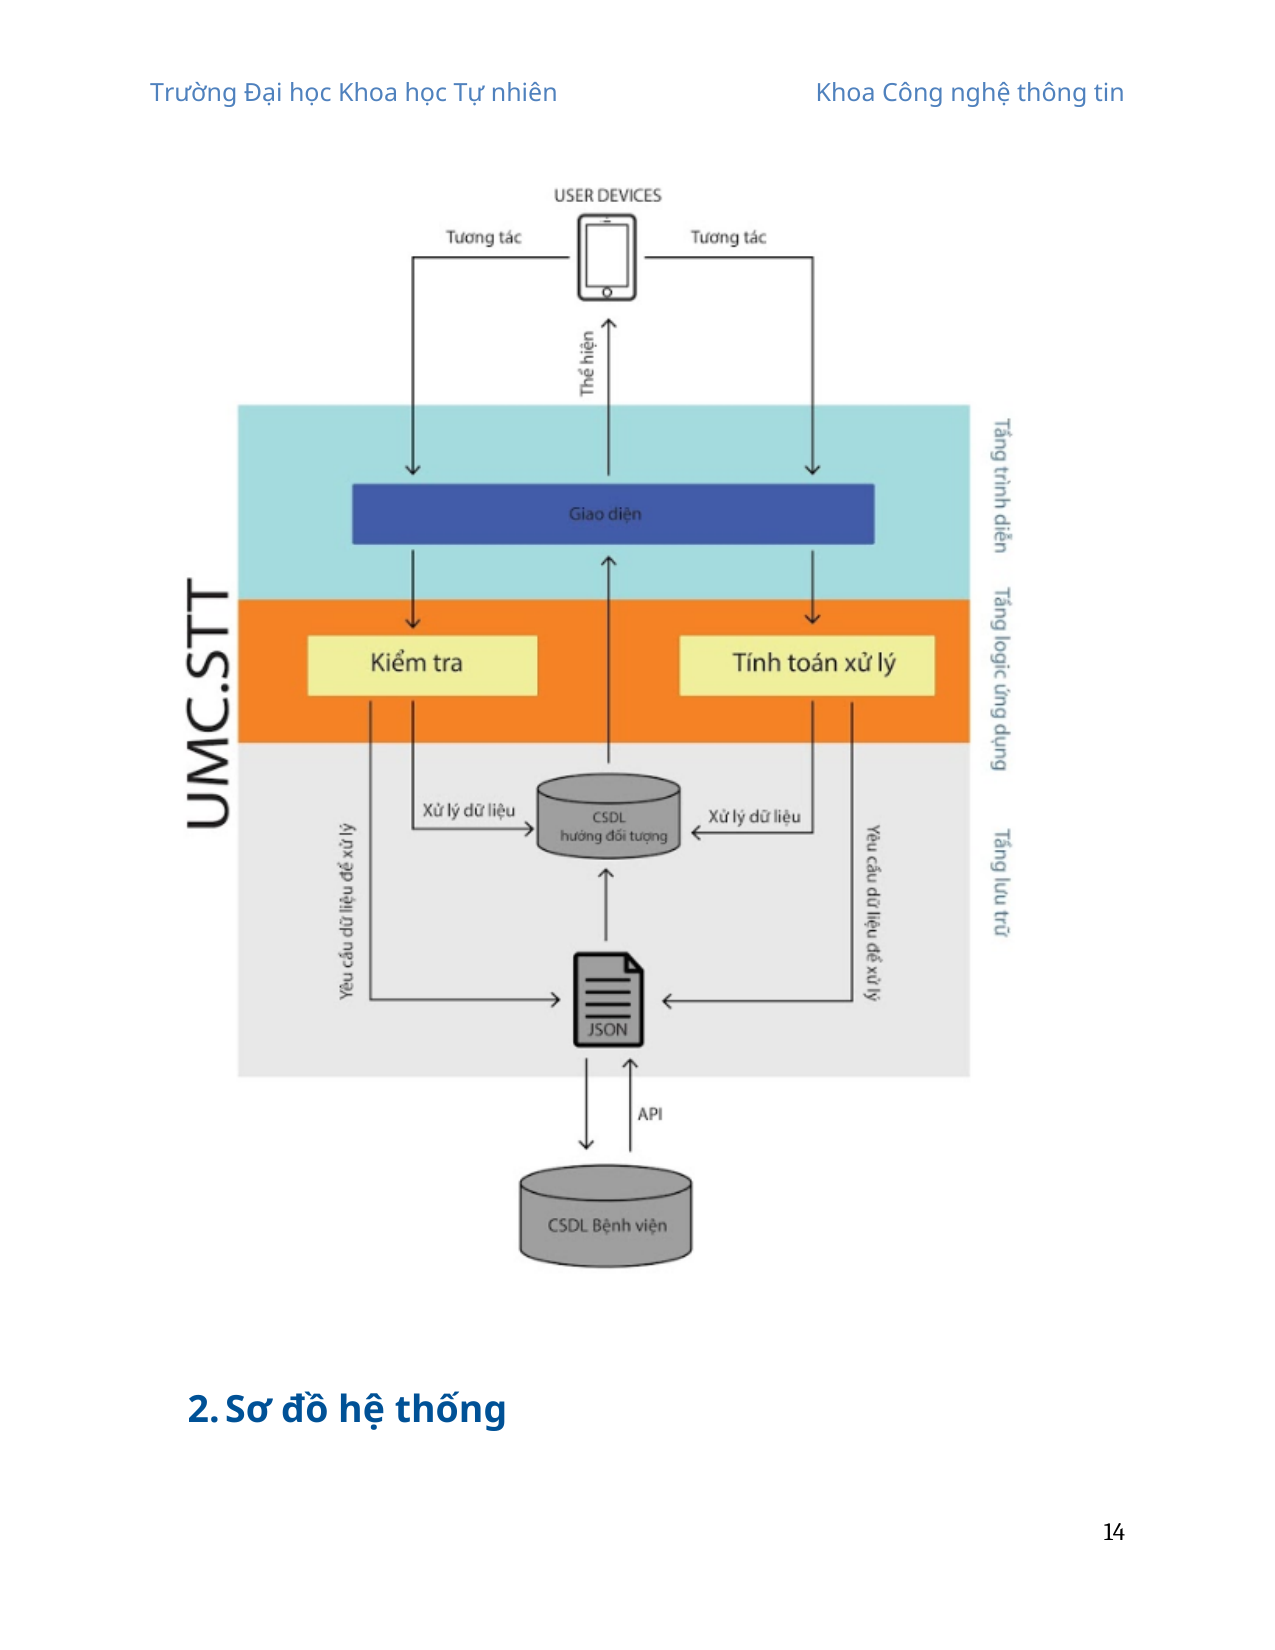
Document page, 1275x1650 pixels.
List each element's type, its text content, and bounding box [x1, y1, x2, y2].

list Sơ đồ hệ thống [187, 1383, 1125, 1434]
picture [150, 150, 1039, 1284]
